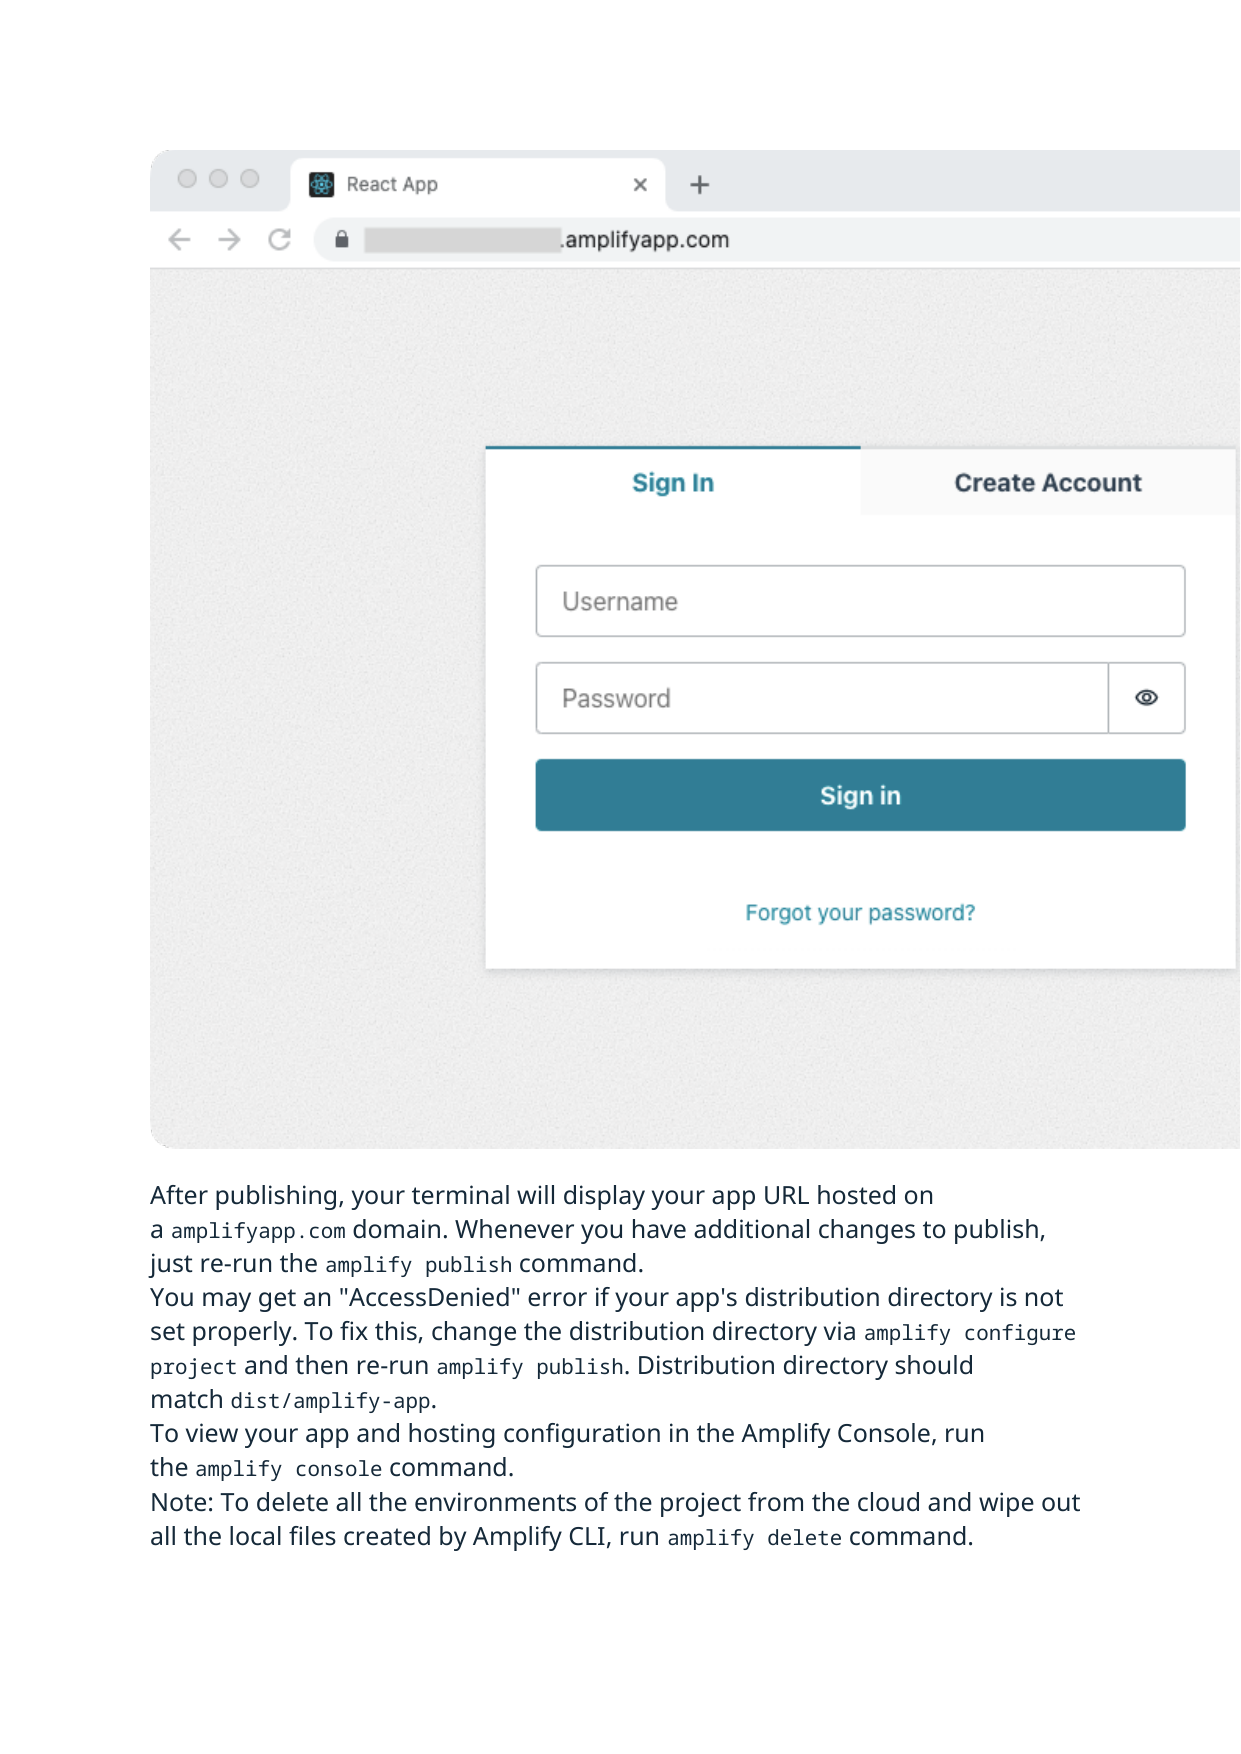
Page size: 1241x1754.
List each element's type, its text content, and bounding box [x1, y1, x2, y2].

text After publishing, your terminal will display your app URL hosted on a amplifyapp.com domain. Whenever you have additional changes to publish, just re-run the amplify publish command. [150, 1178, 1090, 1280]
text To view your app and hosting configuration in the Amplify Console, run the amplify console command. [150, 1416, 1090, 1484]
text Note: To delete all the environments of the project from the cloud and wipe out all the local files created by Amplify CLI, run amplify delete command. [150, 1484, 1090, 1552]
text You may get an "AccessDenied" error if your app's distribution directory is not set properly. To fix this, change the distribution directory via amplify configure project and then re-run amplify publish. Distribution directory should match dist/amplify-app. [150, 1280, 1090, 1416]
picture [150, 150, 1241, 1149]
